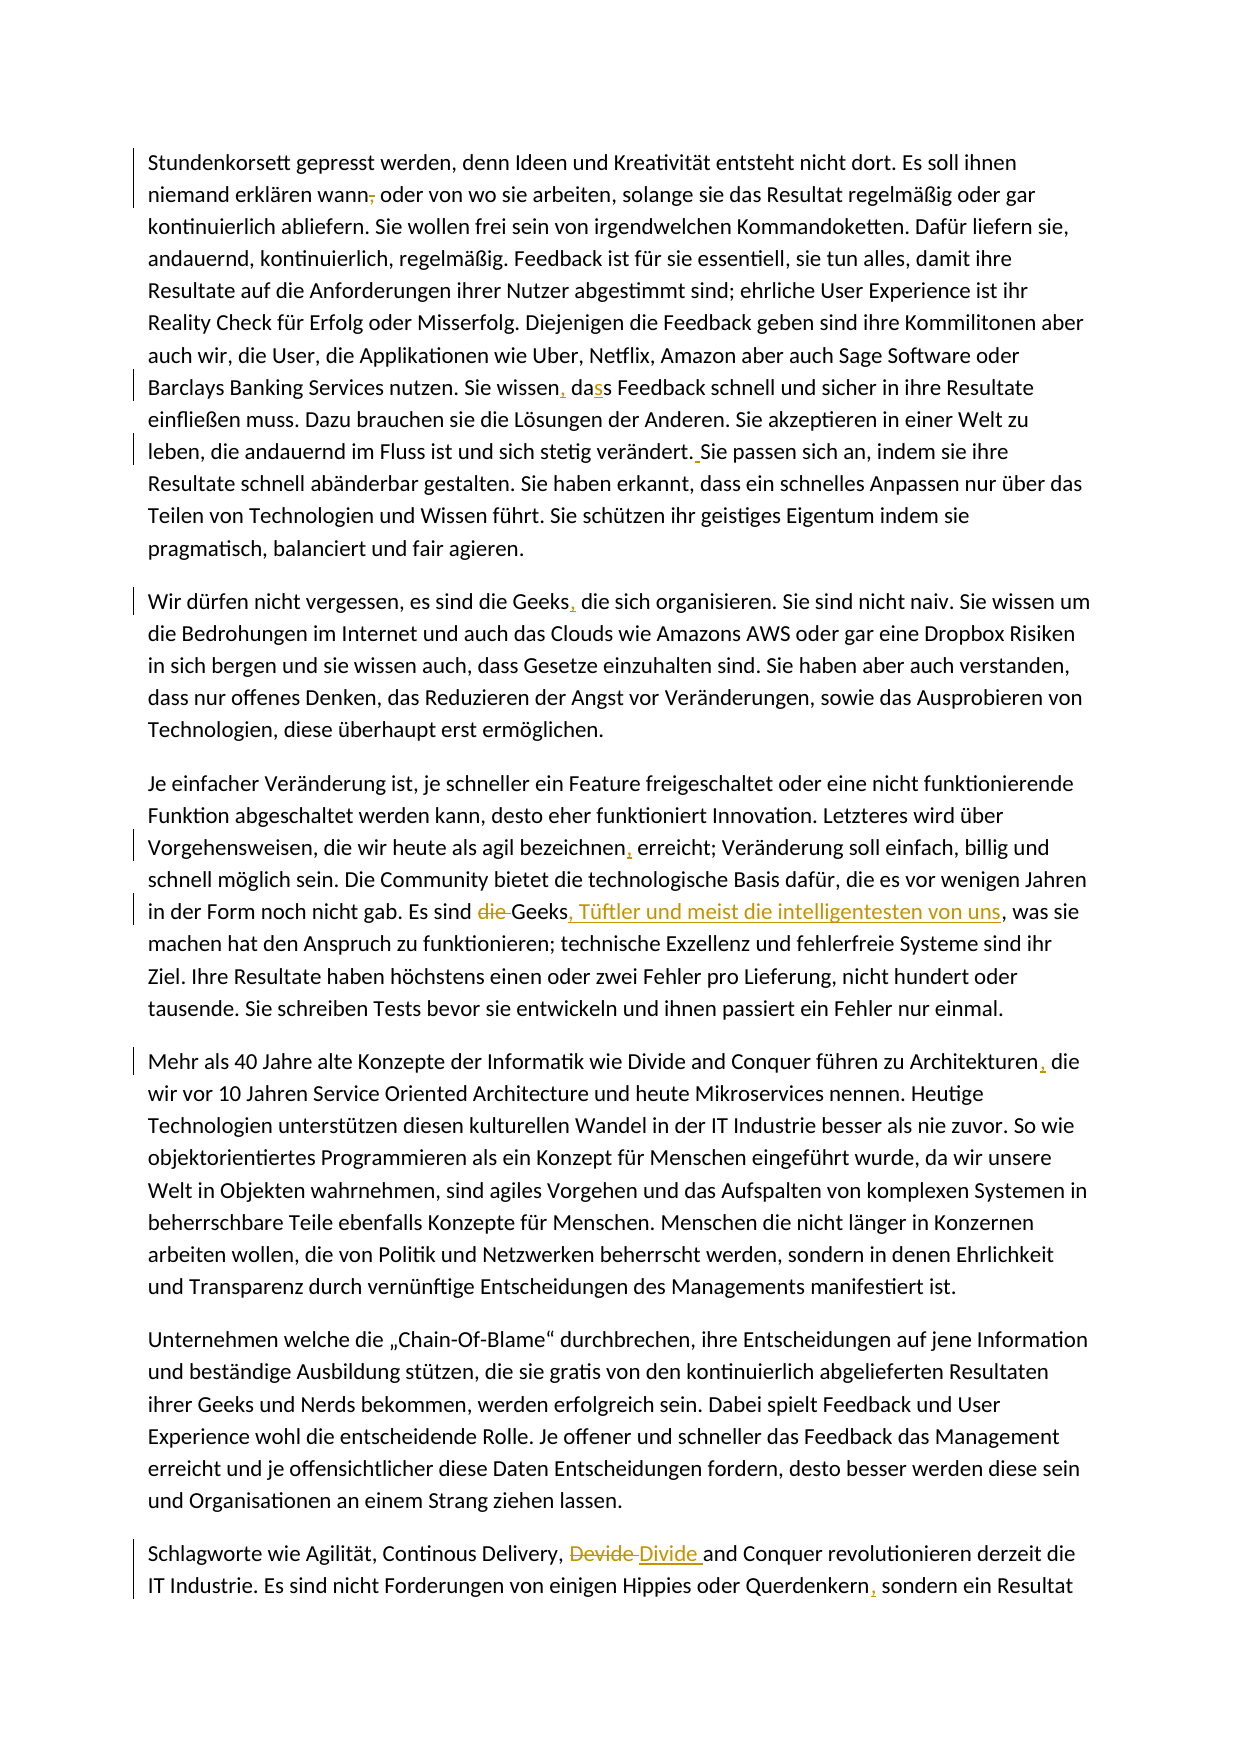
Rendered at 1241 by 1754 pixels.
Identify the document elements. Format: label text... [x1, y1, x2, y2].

text Unternehmen welche die „Chain-Of-Blame“ durchbrechen, ihre Entscheidungen auf jene Information und beständige Ausbildung stützen, die sie gratis von den kontinuierlich abgelieferten Resultaten ihrer Geeks und Nerds bekommen, werden erfolgreich sein. Dabei spielt Feedback und User Experience wohl die entscheidende Rolle. Je offener und schneller das Feedback das Management erreicht und je offensichtlicher diese Daten Entscheidungen fordern, desto besser werden diese sein und Organisationen an einem Strang ziehen lassen. [148, 1325, 1093, 1514]
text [148, 1539, 1093, 1599]
text Je einfacher Veränderung ist, je schneller ein Feature freigeschaltet oder eine nicht funktionierende Funktion abgeschaltet werden kann, desto eher funktioniert Innovation. Letzteres wird über Vorgehensweisen, die wir heute als agil bezeichnen erreicht; Veränderung soll einfach, billig und schnell möglich sein. Die Community bietet die technologische Basis dafür, die es vor wenigen Jahren in der Form noch nicht gab. Es sind Geeks, was sie machen hat den Anspruch zu funktionieren; technische Exzellenz und fehlerfreie Systeme sind ihr Ziel. Ihre Resultate haben höchstens einen oder zwei Fehler pro Lieferung, nicht hundert oder tausende. Sie schreiben Tests bevor sie entwickeln und ihnen passiert ein Fehler nur einmal. [148, 769, 1093, 1022]
text Wir dürfen nicht vergessen, es sind die Geeks die sich organisieren. Sie sind nicht naiv. Sie wissen um die Bedrohungen im Internet und auch das Clouds wie Amazons AWS oder gar eine Dropbox Risiken in sich bergen und sie wissen auch, dass Gesetze einzuhalten sind. Sie haben aber auch verstanden, dass nur offenes Denken, das Reduzieren der Angst vor Veränderungen, sowie das Ausprobieren von Technologien, diese überhaupt erst ermöglichen. [148, 587, 1093, 744]
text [148, 148, 1093, 562]
text Mehr als 40 Jahre alte Konzepte der Informatik wie Divide and Conquer führen zu Architekturen die wir vor 10 Jahren Service Oriented Architecture und heute Mikroservices nennen. Heutige Technologien unterstützen diesen kulturellen Wandel in der IT Industrie besser als nie zuvor. So wie objektorientiertes Programmieren als ein Konzept für Menschen eingeführt wurde, da wir unsere Welt in Objekten wahrnehmen, sind agiles Vorgehen und das Aufspalten von komplexen Systemen in beherrschbare Teile ebenfalls Konzepte für Menschen. Menschen die nicht länger in Konzernen arbeiten wollen, die von Politik und Netzwerken beherrscht werden, sondern in denen Ehrlichkeit und Transparenz durch vernünftige Entscheidungen des Managements manifestiert ist. [148, 1047, 1093, 1300]
